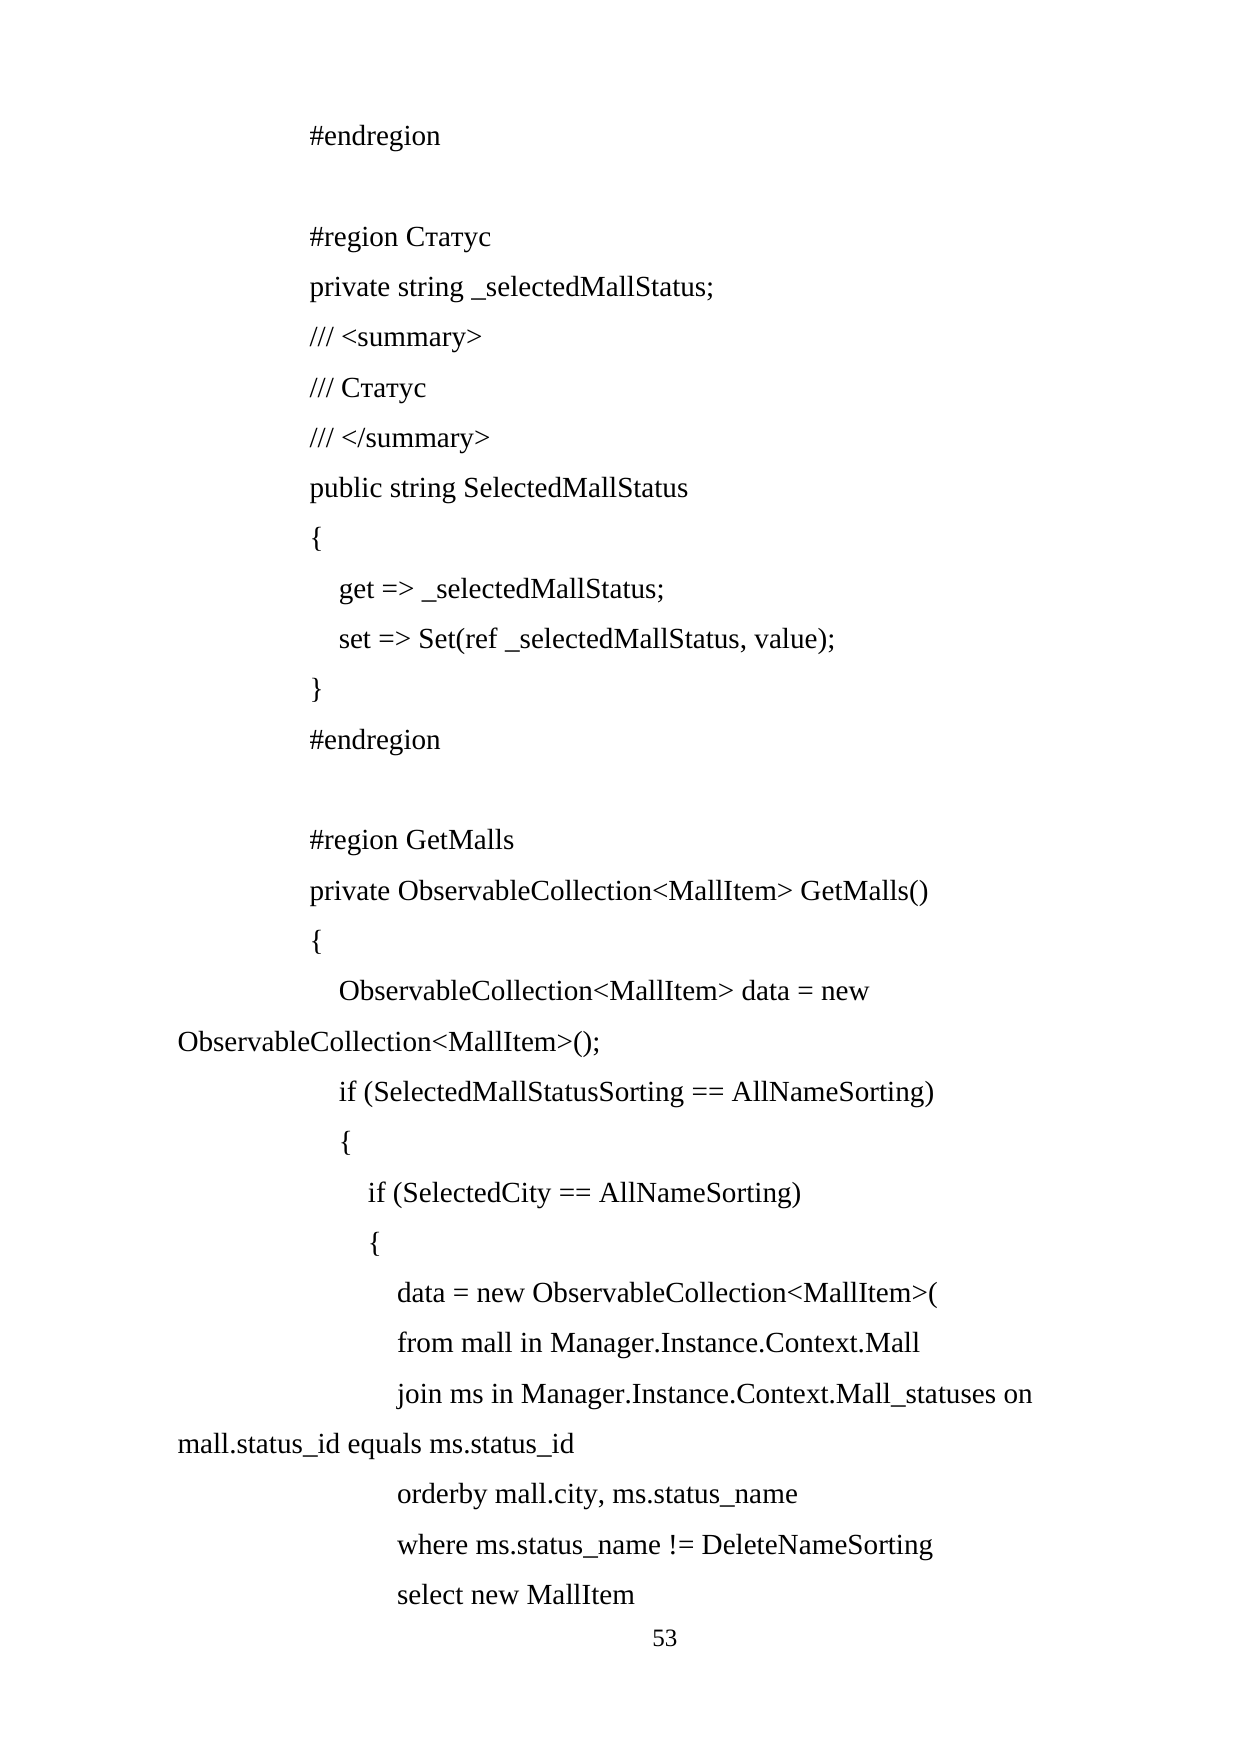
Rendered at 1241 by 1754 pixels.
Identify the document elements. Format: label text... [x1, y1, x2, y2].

text get => _selectedMallStatus; [177, 571, 1152, 604]
text { [177, 1225, 1152, 1258]
text /// Статус [177, 370, 1152, 403]
text if (SelectedMallStatusSorting == AllNameSorting) [177, 1074, 1152, 1108]
text /// <summary> [177, 319, 1152, 353]
text private string _selectedMallStatus; [177, 269, 1152, 303]
text where ms.status_name != DeleteNameSorting [177, 1527, 1152, 1560]
text } [177, 672, 1152, 705]
text join ms in Manager.Instance.Context.Mall_statuses on mall.status_id equals ms.status_id [177, 1376, 1152, 1460]
text data = new ObservableCollection<MallItem>( [177, 1275, 1152, 1309]
text select new MallItem [177, 1577, 1152, 1611]
text #region Статус [177, 219, 1152, 252]
text { [177, 521, 1152, 554]
text { [177, 1124, 1152, 1158]
text ObservableCollection<MallItem> data = new ObservableCollection<MallItem>(); [177, 973, 1152, 1057]
text public string SelectedMallStatus [177, 470, 1152, 504]
text #endregion [177, 118, 1152, 152]
text set => Set(ref _selectedMallStatus, value); [177, 621, 1152, 655]
text #region GetMalls [177, 822, 1152, 856]
text { [177, 923, 1152, 957]
text #endregion [177, 722, 1152, 755]
text orderby mall.city, ms.status_name [177, 1477, 1152, 1510]
text private ObservableCollection<MallItem> GetMalls() [177, 873, 1152, 906]
text /// </summary> [177, 420, 1152, 453]
text from mall in Manager.Instance.Context.Mall [177, 1326, 1152, 1359]
text if (SelectedCity == AllNameSorting) [177, 1175, 1152, 1208]
